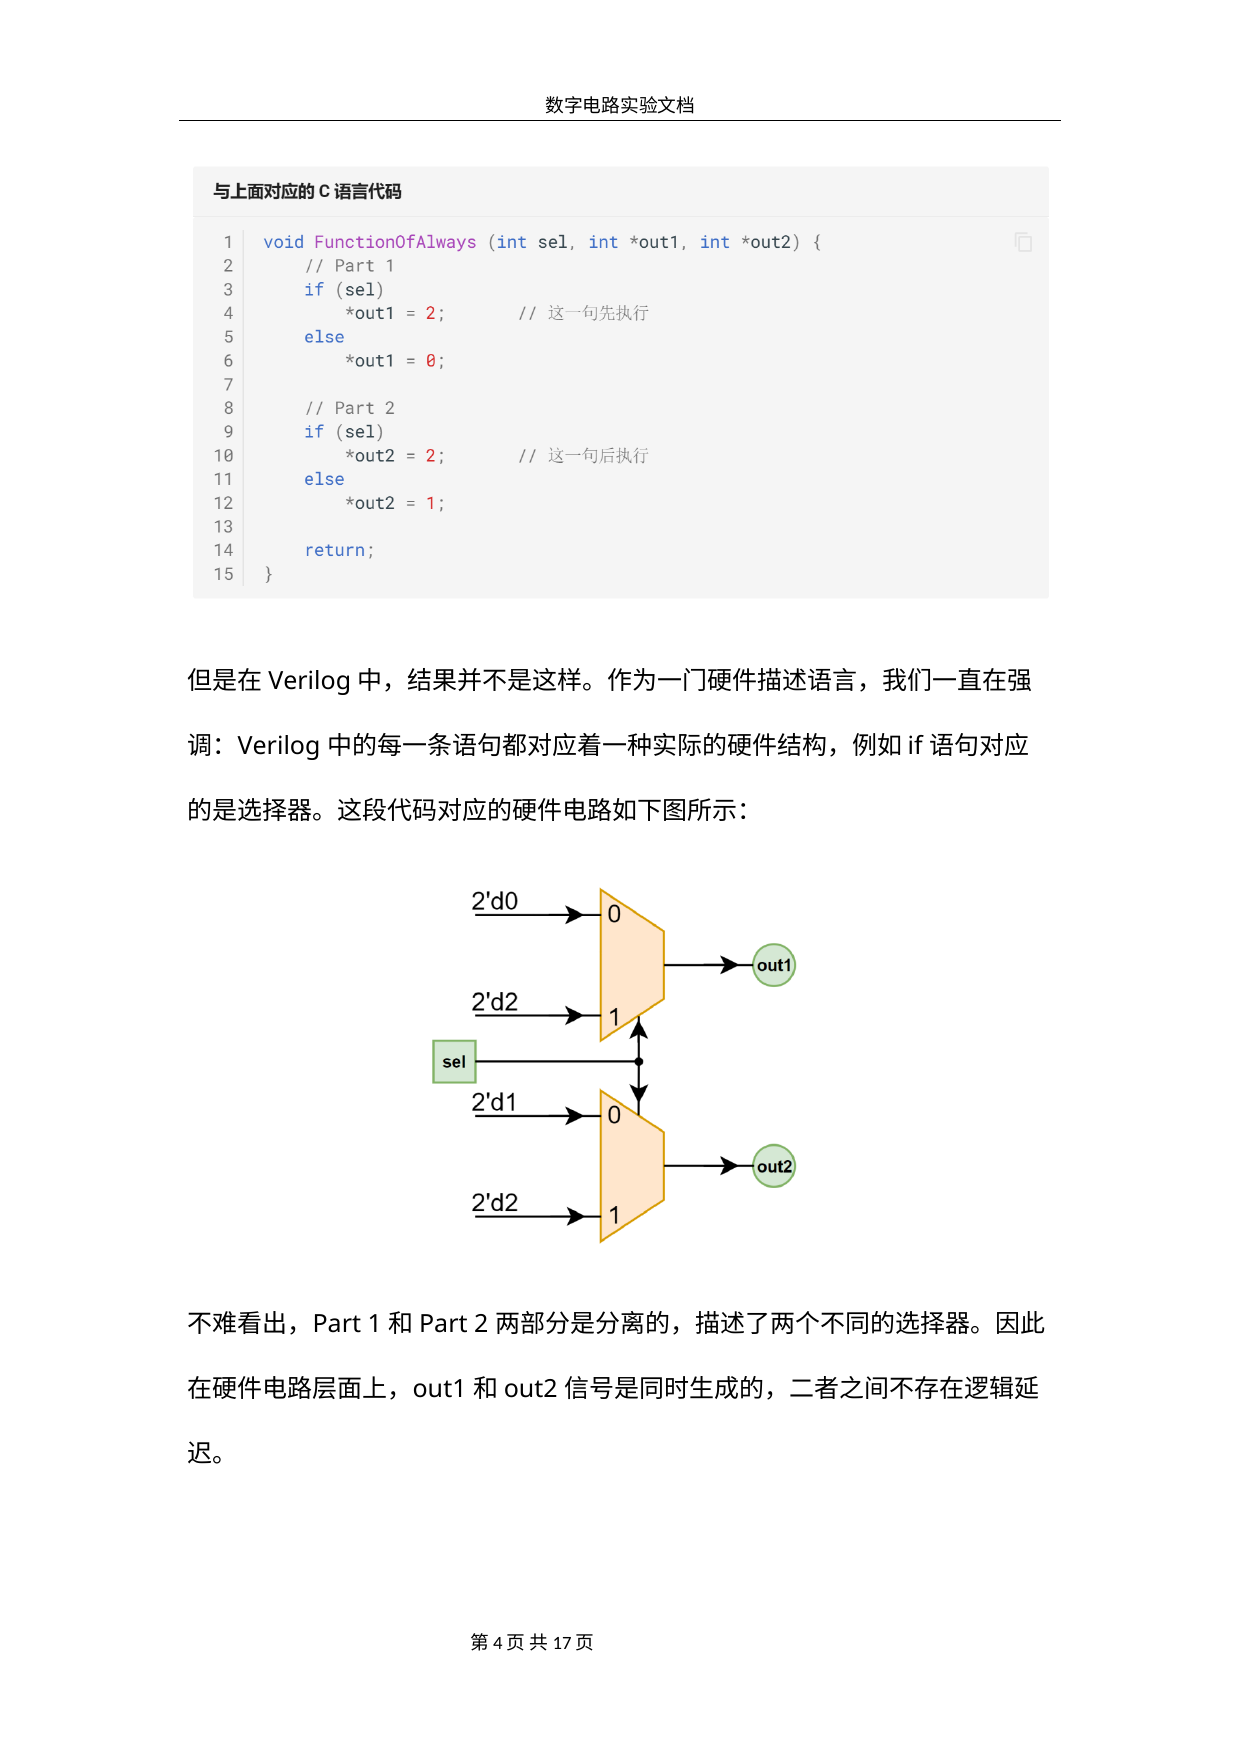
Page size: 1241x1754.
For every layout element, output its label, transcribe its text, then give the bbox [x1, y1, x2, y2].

text 但是在 Verilog 中，结果并不是这样。作为一门硬件描述语言，我们一直在强调：Verilog 中的每一条语句都对应着一种实际的硬件结构，例如 if 语句对应的是选择器。这段代码对应的硬件电路如下图所示： [187, 646, 1053, 841]
picture [187, 162, 1051, 604]
picture [406, 870, 835, 1254]
text 不难看出，Part 1 和 Part 2 两部分是分离的，描述了两个不同的选择器。因此在硬件电路层面上，out1 和 out2 信号是同时生成的，二者之间不存在逻辑延迟。 [187, 1289, 1053, 1484]
